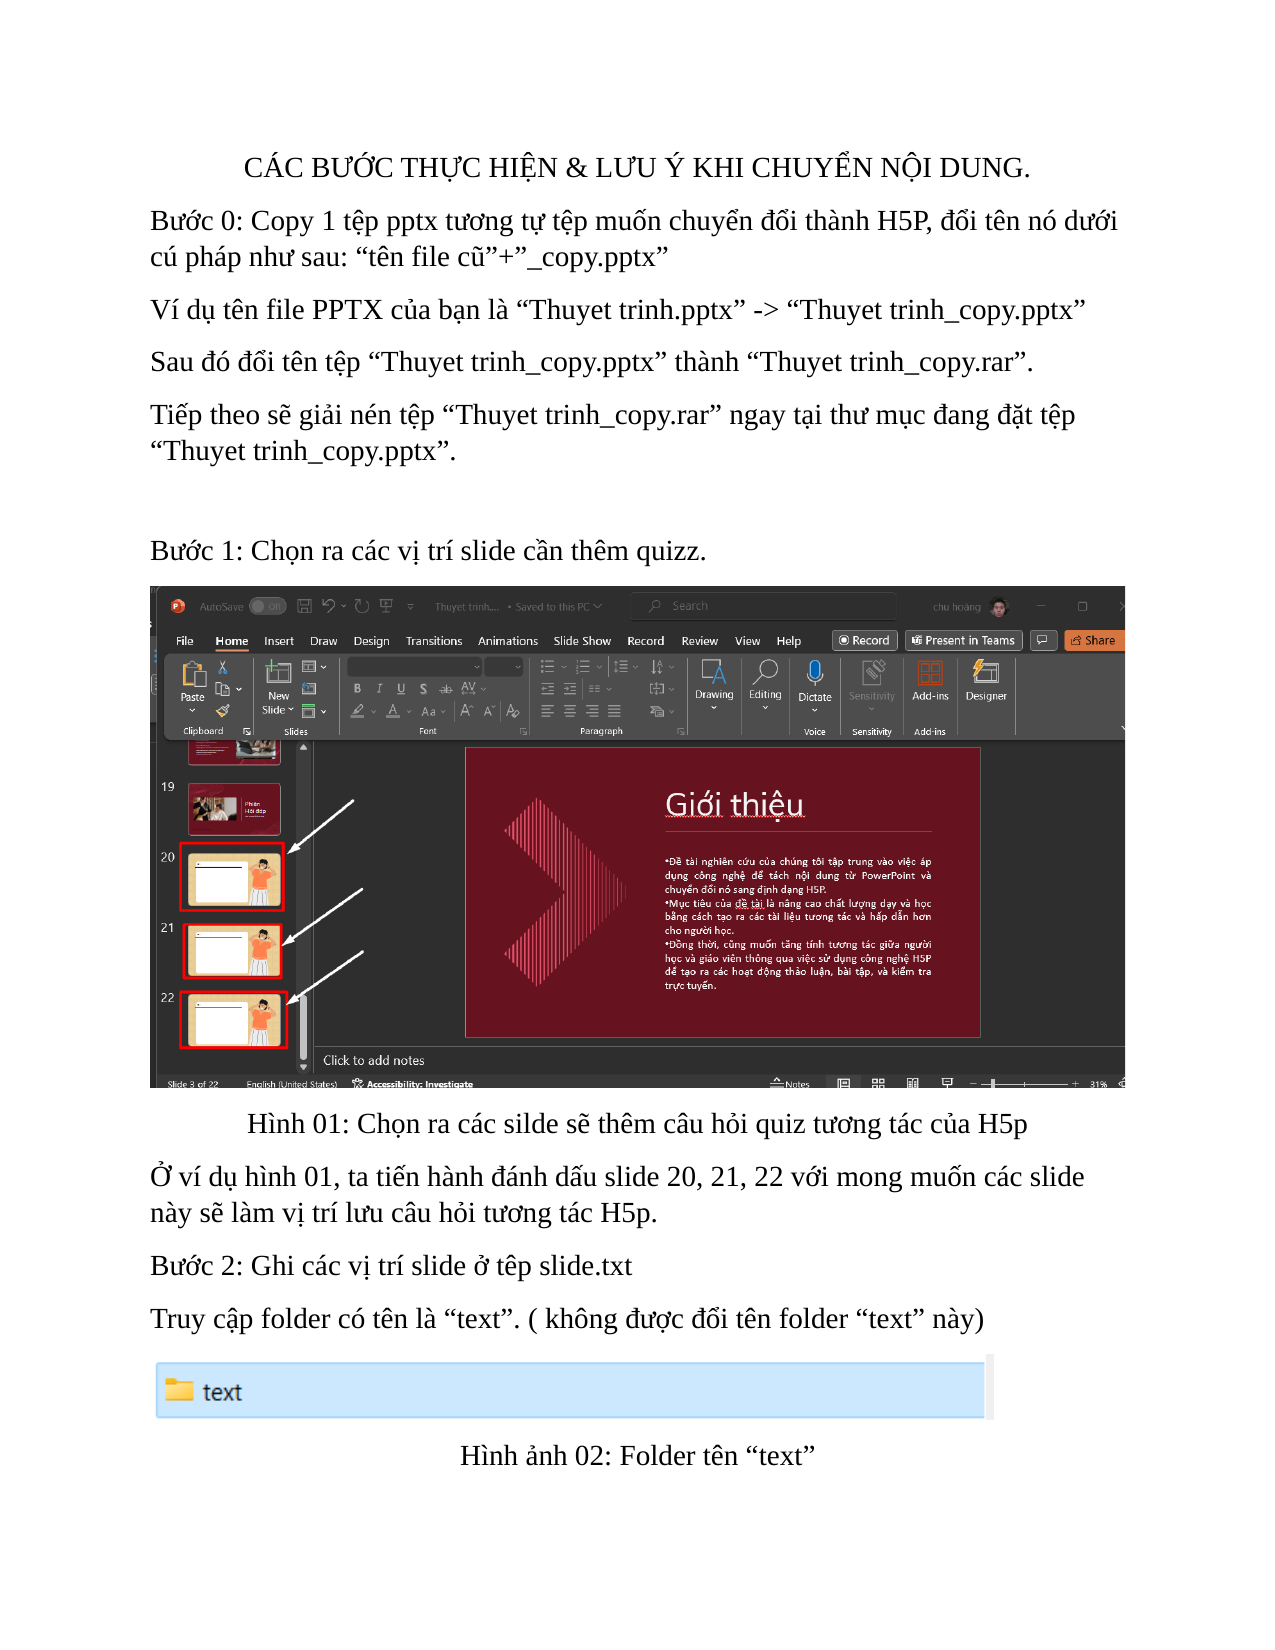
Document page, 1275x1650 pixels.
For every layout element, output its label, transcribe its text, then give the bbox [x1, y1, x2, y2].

text Sau đó đổi tên tệp “Thuyet trinh_copy.pptx” thành “Thuyet trinh_copy.rar”. [150, 344, 1125, 378]
picture [150, 586, 1125, 1088]
text Hình 01: Chọn ra các silde sẽ thêm câu hỏi quiz tương tác của H5p [150, 1107, 1125, 1140]
text Truy cập folder có tên là “text”. ( không được đổi tên folder “text” này) [150, 1301, 1125, 1335]
text Tiếp theo sẽ giải nén tệp “Thuyet trinh_copy.rar” ngay tại thư mục đang đặt tệp “Thuyet trinh_copy.pptx”. [150, 397, 1125, 467]
text CÁC BƯỚC THỰC HIỆN & LƯU Ý KHI CHUYỂN NỘI DUNG. [150, 150, 1125, 183]
text Hình ảnh 02: Folder tên “text” [150, 1438, 1125, 1472]
text Bước 2: Ghi các vị trí slide ở têp slide.txt [150, 1248, 1125, 1282]
text Ví dụ tên file PPTX của bạn là “Thuyet trinh.pptx” -> “Thuyet trinh_copy.pptx” [150, 292, 1125, 325]
text Bước 1: Chọn ra các vị trí slide cần thêm quizz. [150, 533, 1125, 567]
picture [150, 1354, 994, 1420]
text Ở ví dụ hình 01, ta tiến hành đánh dấu slide 20, 21, 22 với mong muốn các slide này sẽ làm vị trí lưu câu hỏi tương tác H5p. [150, 1159, 1125, 1229]
text Bước 0: Copy 1 tệp pptx tương tự tệp muốn chuyển đổi thành H5P, đổi tên nó dưới cú pháp như sau: “tên file cũ”+”_copy.pptx” [150, 203, 1125, 272]
